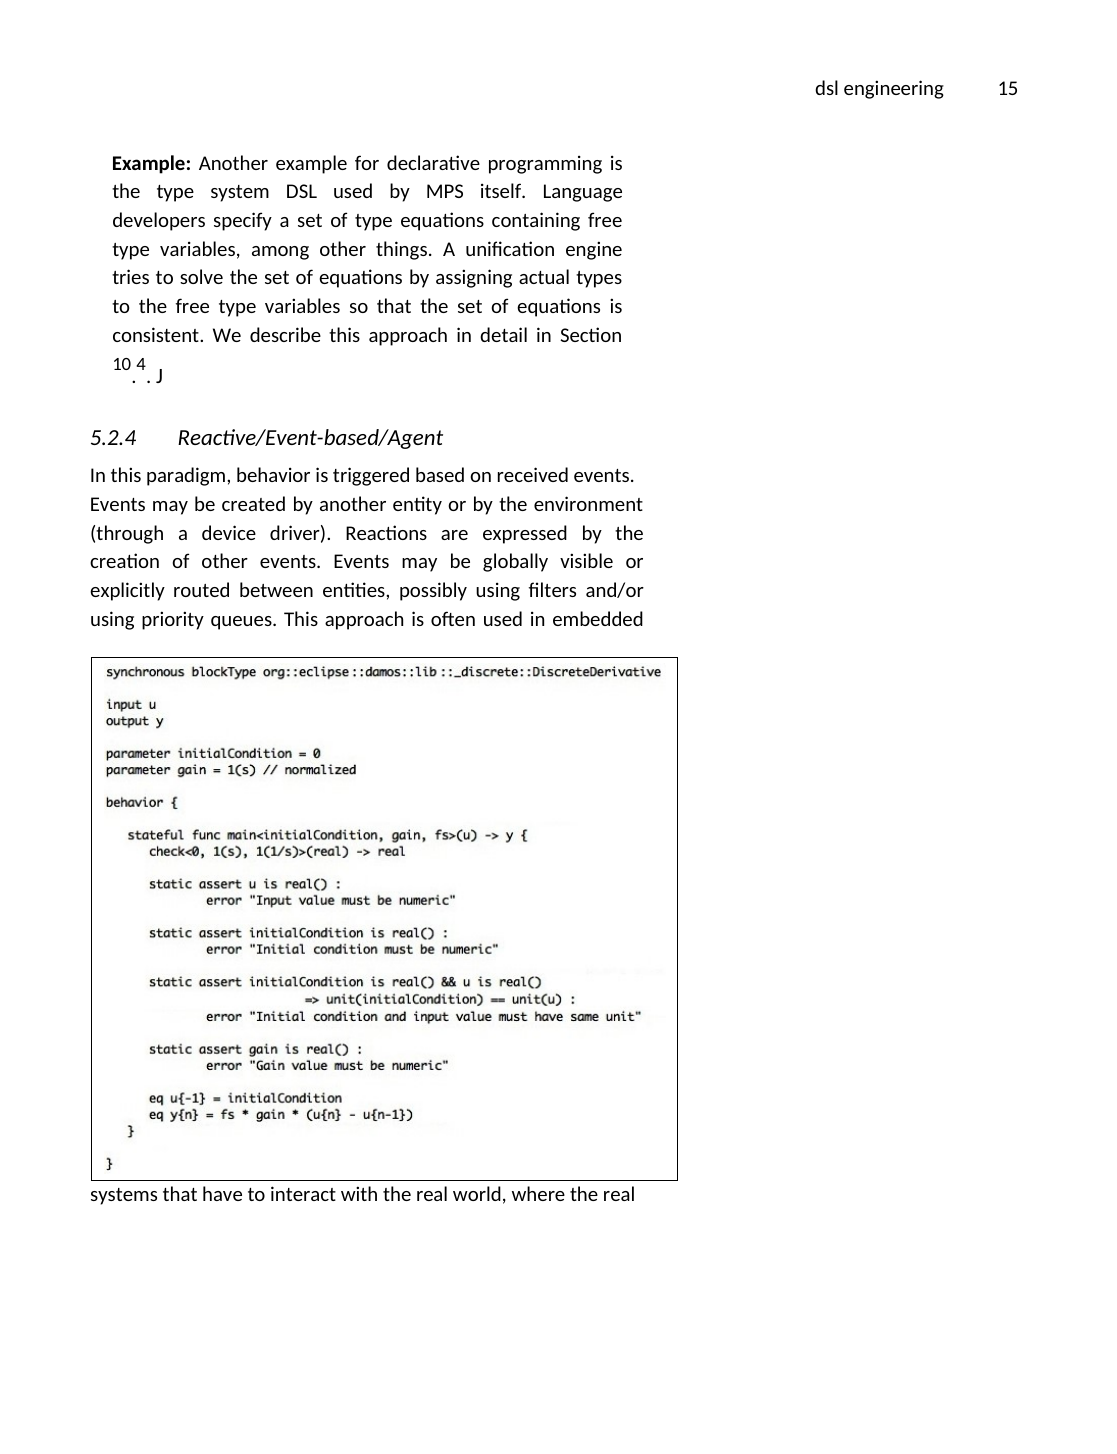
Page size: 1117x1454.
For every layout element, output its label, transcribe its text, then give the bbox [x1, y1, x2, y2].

text Example: Another example for declarative programming is the type system DSL used by MPS itself. Language developers specify a set of type equations containing free type variables, among other things. A unification engine tries to solve the set of equations by assigning actual types to the free type variables so that the set of equations is consistent. We describe this approach in detail in Section 10.4. J [112, 150, 624, 392]
subtitle 5.2.4 Reactive/Event-based/Agent [89, 423, 991, 451]
picture [104, 663, 666, 1174]
text In this paradigm, behavior is triggered based on received events. [89, 462, 989, 488]
